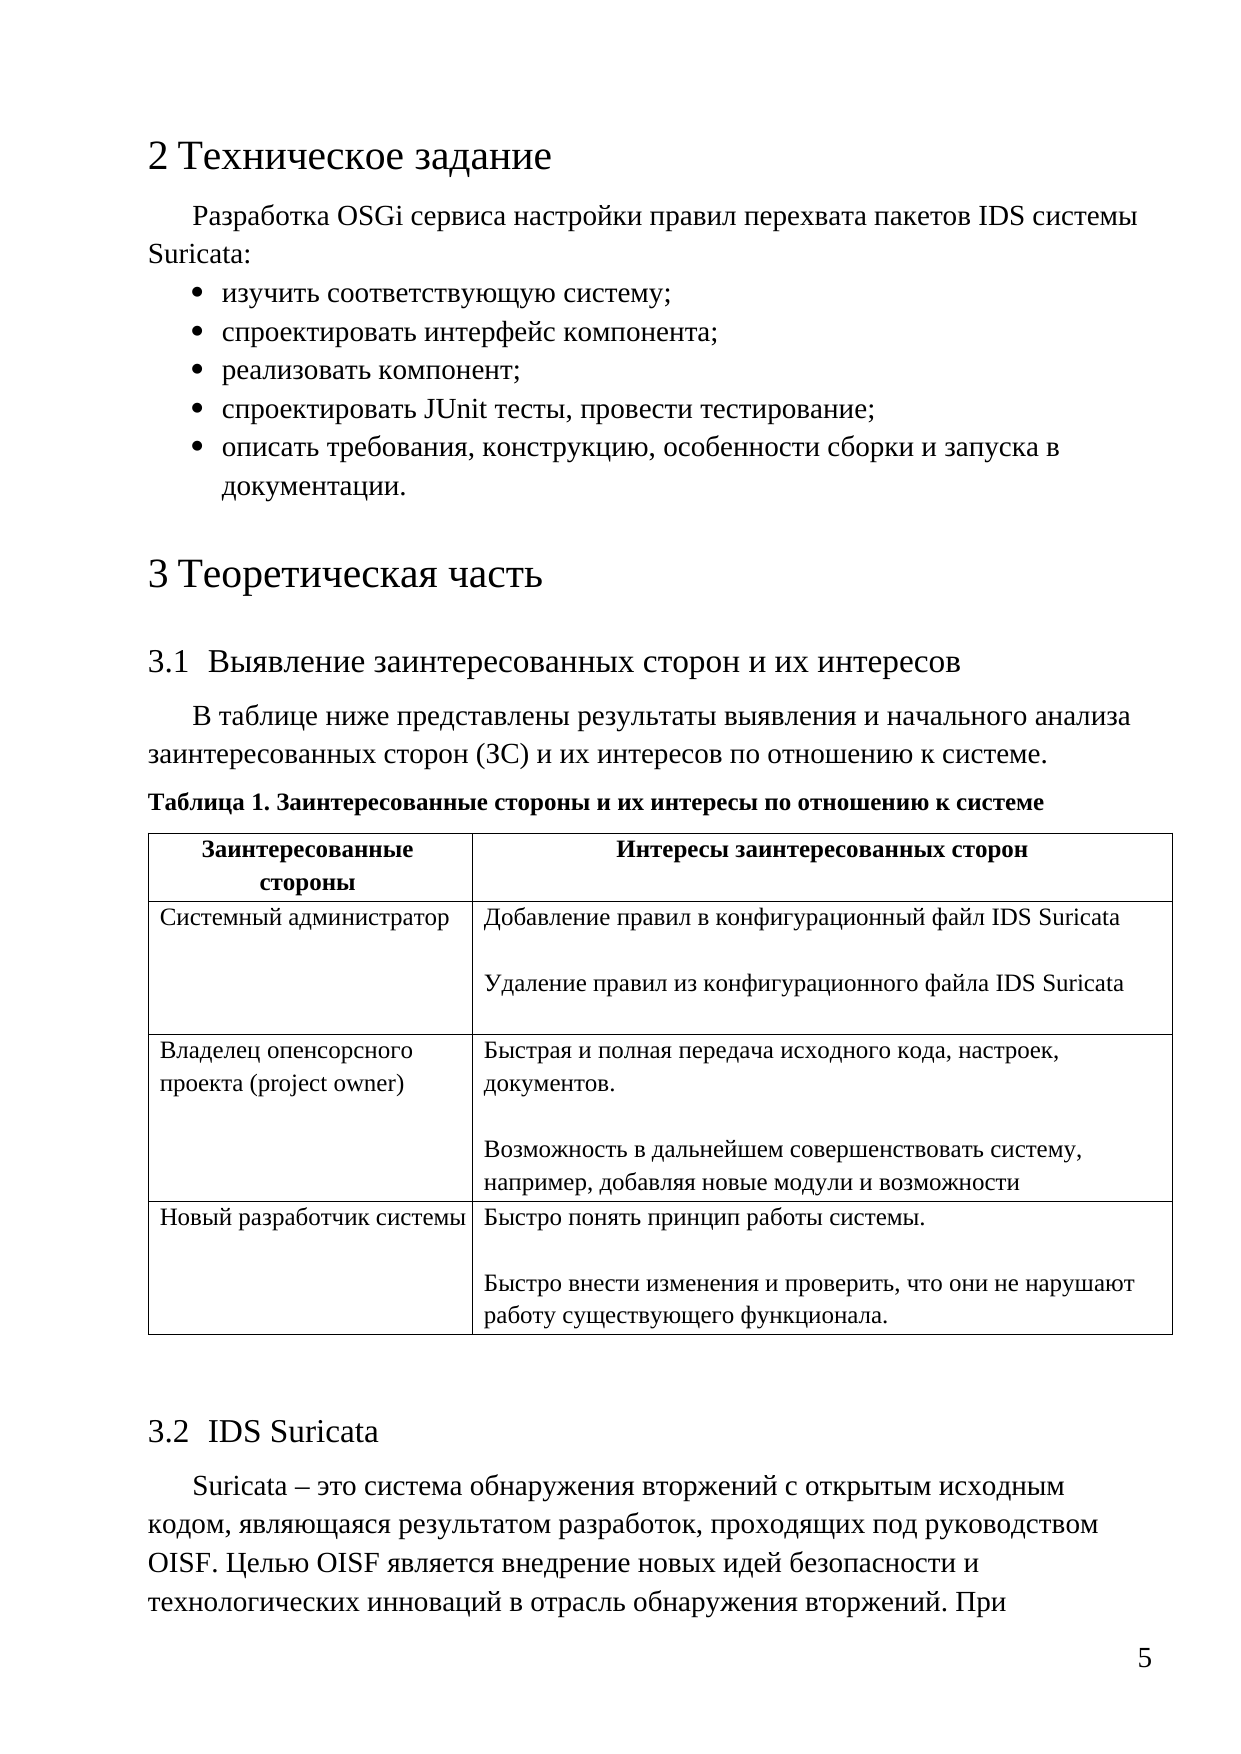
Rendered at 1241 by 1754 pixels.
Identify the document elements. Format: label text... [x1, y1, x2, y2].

table_cell Новый разработчик системы [149, 1202, 472, 1334]
table_cell Владелец опенсорсного проекта (project owner) [149, 1035, 472, 1201]
list изучить соответствующую систему; [192, 275, 1152, 309]
subtitle Выявление заинтересованных сторон и их интересов [148, 641, 1152, 679]
list реализовать компонент; [192, 352, 1152, 386]
table_cell Добавление правил в конфигурационный файл IDS Suricata Удаление правил из конфигурационного файла IDS Suricata [473, 902, 1172, 1034]
subtitle IDS Suricata [148, 1411, 1152, 1450]
table_header Заинтересованные стороны [149, 834, 472, 901]
subtitle Техническое задание [148, 130, 1152, 178]
list спроектировать JUnit тесты, провести тестирование; [192, 391, 1152, 424]
table_cell Системный администратор [149, 902, 472, 1034]
text В таблице ниже представлены результаты выявления и начального анализа заинтересованных сторон (ЗС) и их интересов по отношению к системе. [148, 698, 1152, 770]
table_cell Быстрая и полная передача исходного кода, настроек, документов. Возможность в дальнейшем совершенствовать систему, например, добавляя новые модули и возможности [473, 1035, 1172, 1201]
table_cell Быстро понять принцип работы системы. Быстро внести изменения и проверить, что они не нарушают работу существующего функционала. [473, 1202, 1172, 1334]
list спроектировать интерфейс компонента; [192, 314, 1152, 347]
list описать требования, конструкцию, особенности сборки и запуска в документации. [192, 429, 1152, 502]
subtitle Теоретическая часть [148, 548, 1152, 596]
table_header Интересы заинтересованных сторон [473, 834, 1172, 901]
text Разработка OSGi сервиса настройки правил перехвата пакетов IDS системы Suricata: [148, 198, 1152, 270]
